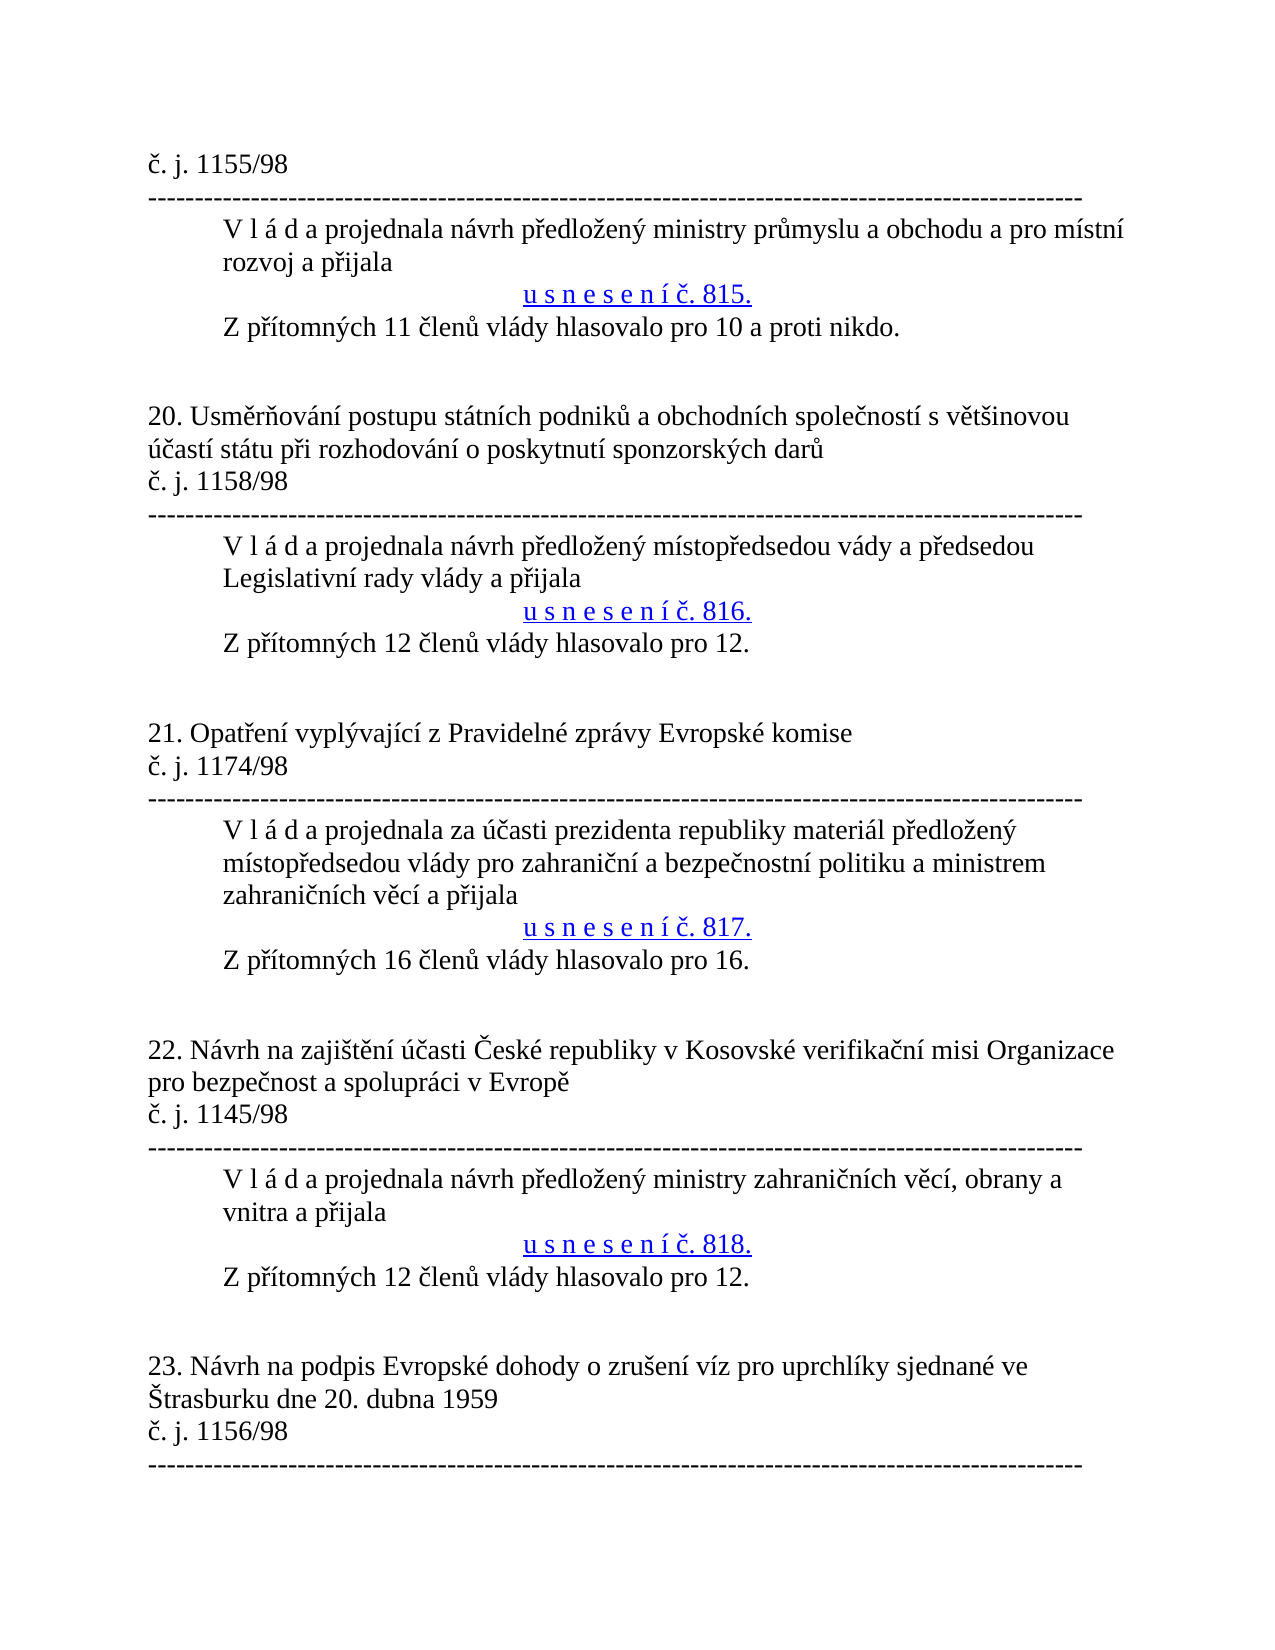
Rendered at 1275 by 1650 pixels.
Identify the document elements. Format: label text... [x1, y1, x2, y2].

text 21. Opatření vyplývající z Pravidelné zprávy Evropské komise č. j. 1174/98 ---------------------------------------------------------------------------------------------------- [148, 659, 1127, 813]
text 23. Návrh na podpis Evropské dohody o zrušení víz pro uprchlíky sjednané ve Štrasburku dne 20. dubna 1959 č. j. 1156/98 ---------------------------------------------------------------------------------------------------- [148, 1292, 1127, 1479]
text 20. Usměrňování postupu státních podniků a obchodních společností s většinovou účastí státu při rozhodování o poskytnutí sponzorských darů č. j. 1158/98 ---------------------------------------------------------------------------------------------------- [148, 342, 1127, 529]
text u s n e s e n í č. 818. [148, 1227, 1127, 1259]
text 22. Návrh na zajištění účasti České republiky v Kosovské verifikační misi Organizace pro bezpečnost a spolupráci v Evropě č. j. 1145/98 ---------------------------------------------------------------------------------------------------- [148, 975, 1127, 1162]
text Z přítomných 16 členů vlády hlasovalo pro 16. [223, 943, 1127, 975]
text V l á d a projednala návrh předložený ministry průmyslu a obchodu a pro místní rozvoj a přijala [223, 212, 1127, 277]
text V l á d a projednala návrh předložený ministry zahraničních věcí, obrany a vnitra a přijala [223, 1162, 1127, 1227]
text u s n e s e n í č. 815. [148, 277, 1127, 309]
text V l á d a projednala návrh předložený místopředsedou vády a předsedou Legislativní rady vlády a přijala [223, 529, 1127, 594]
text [148, 148, 1127, 212]
text Z přítomných 12 členů vlády hlasovalo pro 12. [223, 1259, 1127, 1292]
text u s n e s e n í č. 817. [148, 911, 1127, 943]
text Z přítomných 12 členů vlády hlasovalo pro 12. [223, 626, 1127, 659]
text u s n e s e n í č. 816. [148, 594, 1127, 626]
text Z přítomných 11 členů vlády hlasovalo pro 10 a proti nikdo. [223, 309, 1127, 342]
text V l á d a projednala za účasti prezidenta republiky materiál předložený místopředsedou vlády pro zahraniční a bezpečnostní politiku a ministrem zahraničních věcí a přijala [223, 813, 1127, 911]
